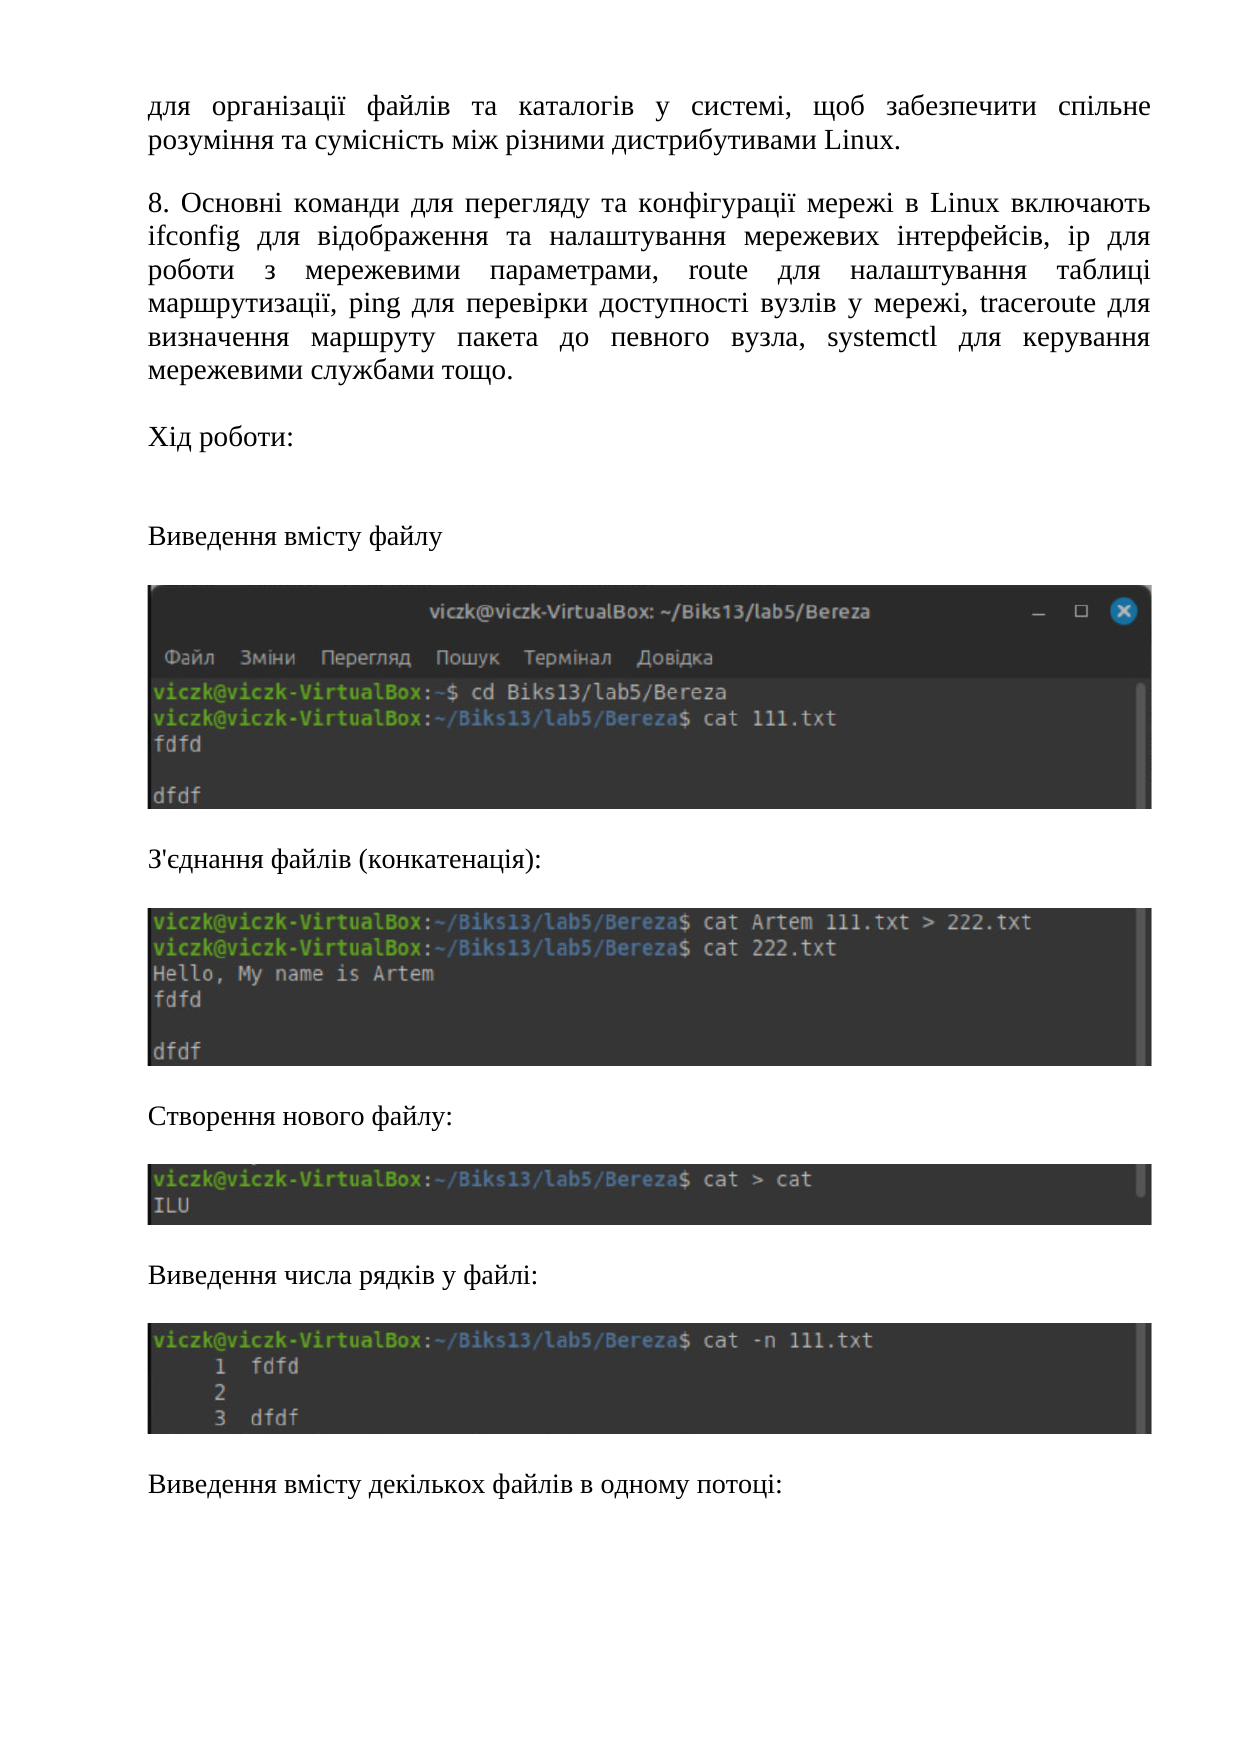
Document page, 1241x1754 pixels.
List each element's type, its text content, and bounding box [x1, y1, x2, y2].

text Створення нового файлу: [148, 1099, 1152, 1132]
text Виведення вмісту декількох файлів в одному потоці: [148, 1467, 1152, 1499]
text Виведення вмісту файлу [148, 519, 1152, 551]
picture [147, 1323, 1152, 1434]
text З'єднання файлів (конкатенація): [148, 842, 1152, 875]
text Виведення числа рядків у файлі: [148, 1258, 1152, 1291]
text Хід роботи: [148, 419, 1152, 453]
text 8. Основні команди для перегляду та конфігурації мережі в Linux включають ifconfig для відображення та налаштування мережевих інтерфейсів, ip для роботи з мережевими параметрами, route для налаштування таблиці маршрутизації, ping для перевірки доступності вузлів у мережі, traceroute для визначення маршруту пакета до певного вузла, systemctl для керування мережевими службами тощо. [148, 185, 1152, 386]
picture [147, 1164, 1152, 1225]
picture [147, 908, 1152, 1066]
picture [147, 585, 1152, 809]
